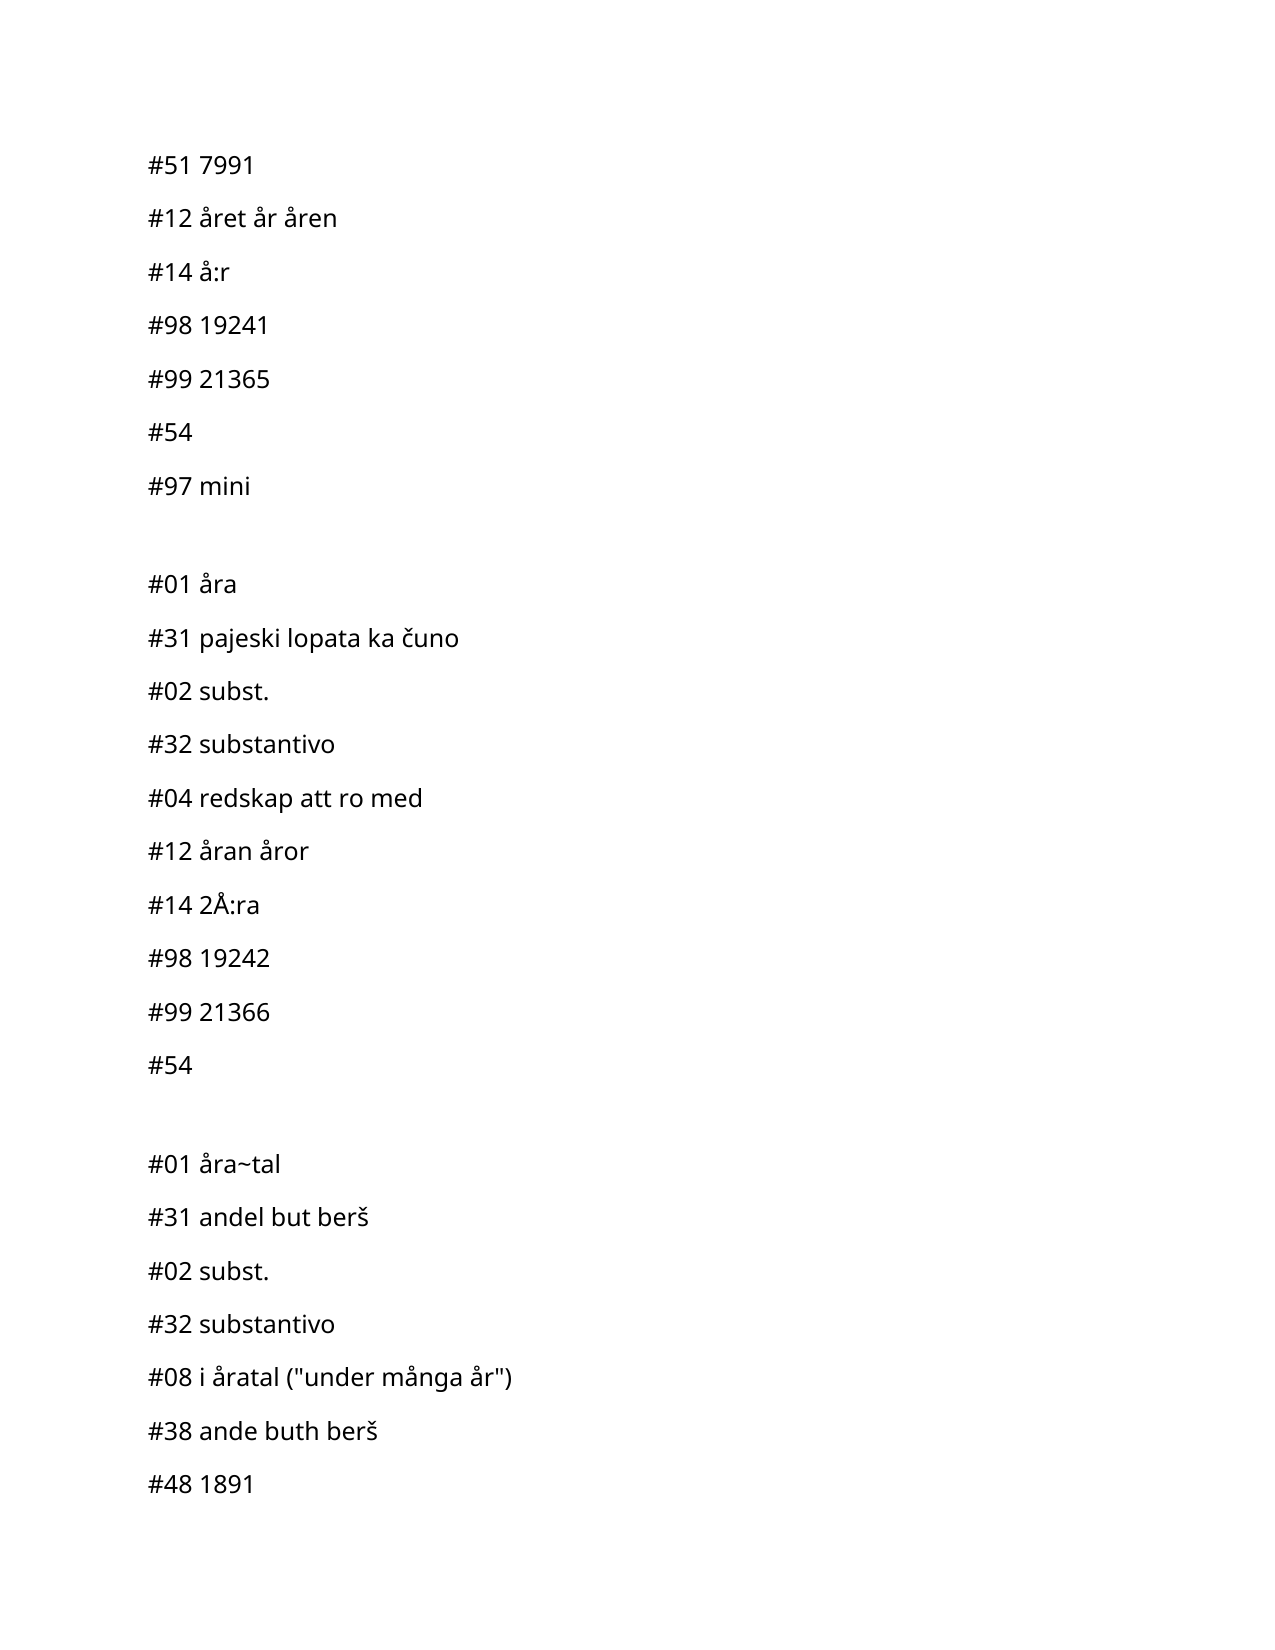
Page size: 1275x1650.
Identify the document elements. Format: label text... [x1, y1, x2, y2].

text #48 1891 [148, 1467, 1127, 1501]
text #98 19242 [148, 941, 1127, 975]
text #14 å:r [148, 254, 1127, 288]
text #02 subst. [148, 674, 1127, 708]
text #54 [148, 415, 1127, 449]
text #32 substantivo [148, 727, 1127, 761]
text #97 mini [148, 468, 1127, 502]
text #98 19241 [148, 308, 1127, 342]
text #04 redskap att ro med [148, 781, 1127, 814]
text #51 7991 [148, 148, 1127, 182]
text #99 21365 [148, 361, 1127, 395]
text #32 substantivo [148, 1307, 1127, 1341]
text #54 [148, 1048, 1127, 1082]
text #08 i åratal ("under många år") [148, 1360, 1127, 1394]
text #12 åran åror [148, 834, 1127, 868]
text #01 åra [148, 567, 1127, 601]
text #14 2Å:ra [148, 887, 1127, 921]
text #31 andel but berš [148, 1200, 1127, 1234]
text #02 subst. [148, 1253, 1127, 1287]
text #99 21366 [148, 994, 1127, 1028]
text #01 åra~tal [148, 1146, 1127, 1180]
text #38 ande buth berš [148, 1413, 1127, 1447]
text #12 året år åren [148, 201, 1127, 235]
text #31 pajeski lopata ka čuno [148, 620, 1127, 654]
